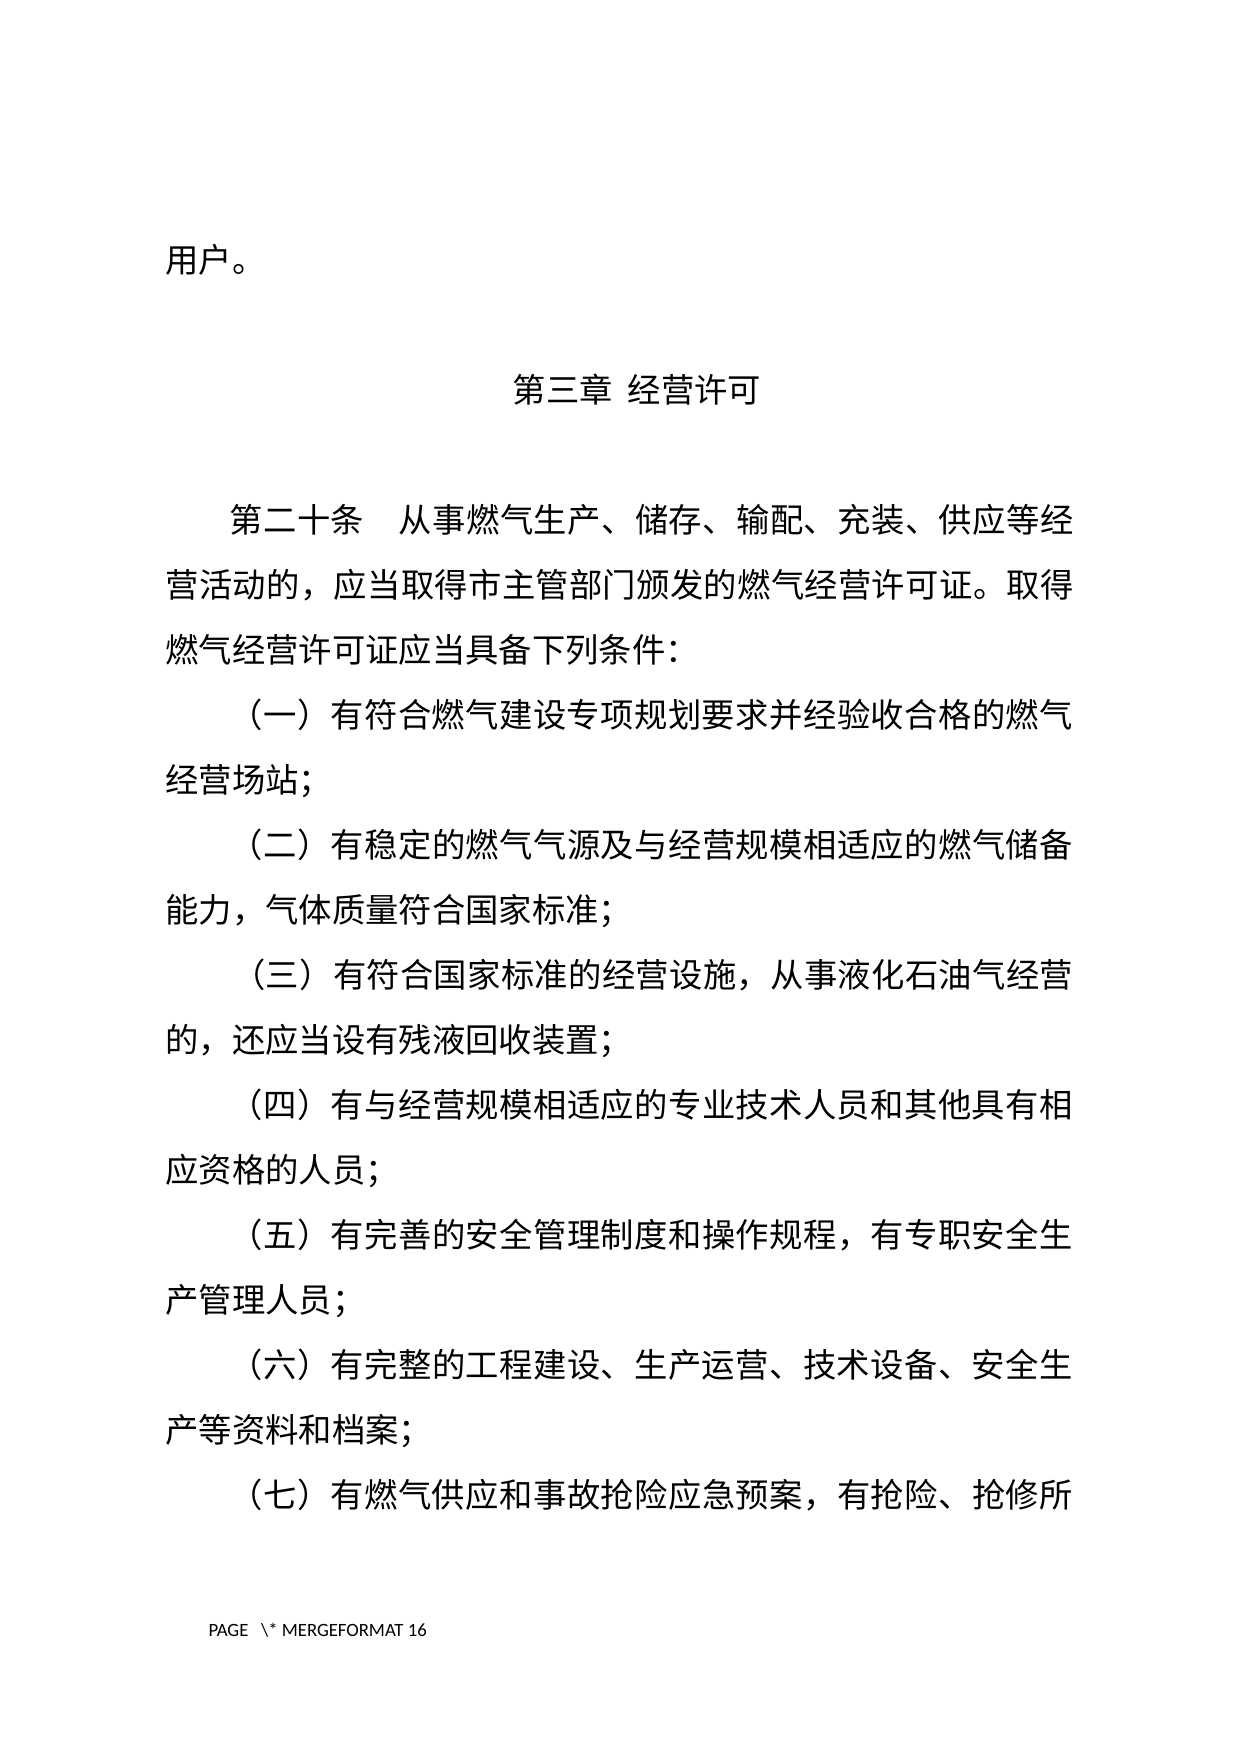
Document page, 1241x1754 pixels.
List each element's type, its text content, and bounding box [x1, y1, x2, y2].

text （二）有稳定的燃气气源及与经营规模相适应的燃气储备能力，气体质量符合国家标准； [165, 811, 1075, 941]
text （三）有符合国家标准的经营设施，从事液化石油气经营的，还应当设有残液回收装置； [165, 941, 1075, 1071]
text 第二十条 从事燃气生产、储存、输配、充装、供应等经营活动的，应当取得市主管部门颁发的燃气经营许可证。取得燃气经营许可证应当具备下列条件： [165, 486, 1075, 681]
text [165, 1461, 1075, 1526]
text （六）有完整的工程建设、生产运营、技术设备、安全生产等资料和档案； [165, 1331, 1075, 1461]
text （四）有与经营规模相适应的专业技术人员和其他具有相应资格的人员； [165, 1071, 1075, 1201]
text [165, 226, 1075, 291]
text （五）有完善的安全管理制度和操作规程，有专职安全生产管理人员； [165, 1201, 1075, 1331]
text （一）有符合燃气建设专项规划要求并经验收合格的燃气经营场站； [165, 681, 1075, 811]
text 第三章 经营许可 [165, 356, 1075, 421]
